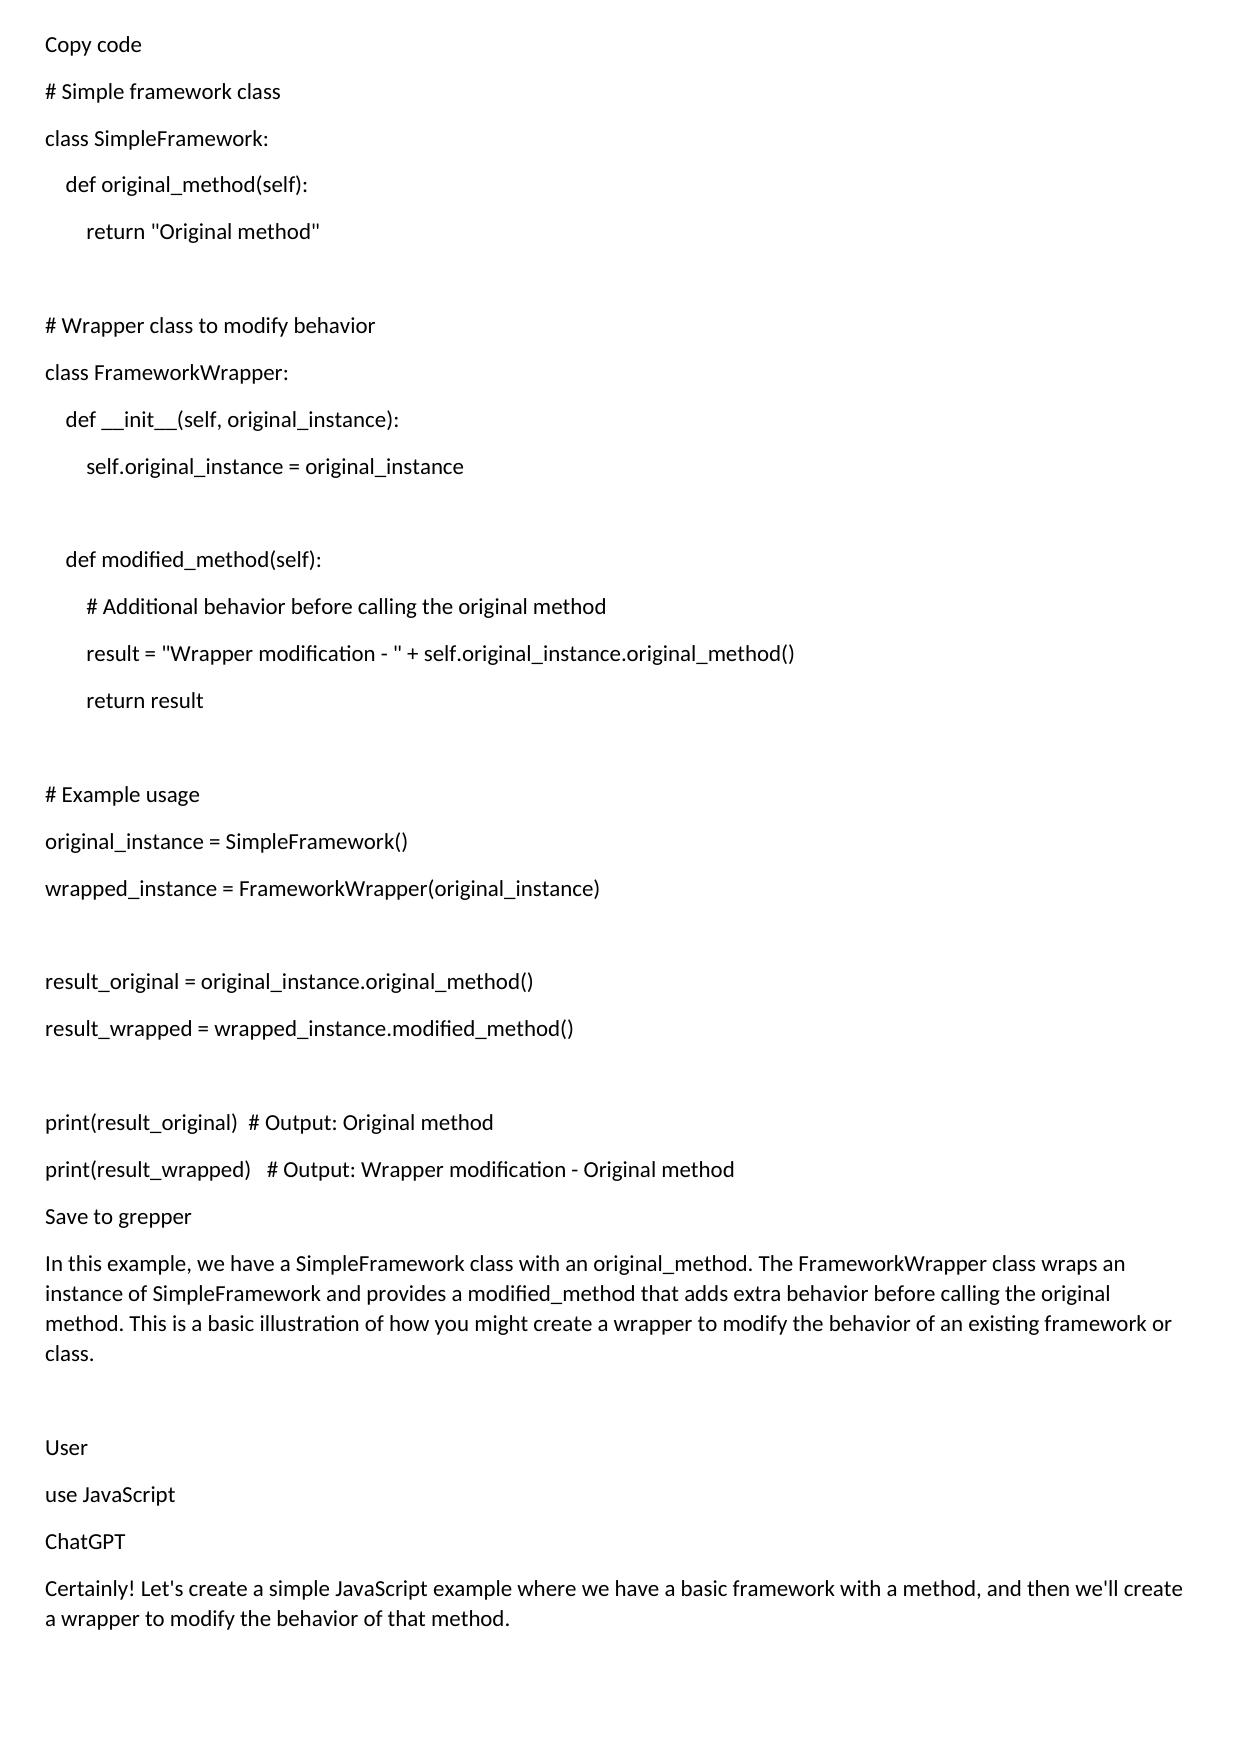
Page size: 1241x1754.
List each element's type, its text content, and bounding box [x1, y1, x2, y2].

text use JavaScript [45, 1480, 1195, 1508]
text Copy code [45, 30, 1195, 58]
text def modified_method(self): [45, 546, 1195, 574]
text Save to grepper [45, 1202, 1195, 1230]
text original_instance = SimpleFramework() [45, 827, 1195, 855]
text result = "Wrapper modification - " + self.original_instance.original_method() [45, 639, 1195, 667]
text return "Original method" [45, 217, 1195, 246]
text User [45, 1433, 1195, 1461]
text wrapped_instance = FrameworkWrapper(original_instance) [45, 874, 1195, 902]
text class SimpleFramework: [45, 124, 1195, 152]
text print(result_original) # Output: Original method [45, 1108, 1195, 1136]
text def original_method(self): [45, 171, 1195, 199]
text # Simple framework class [45, 77, 1195, 105]
text # Example usage [45, 780, 1195, 808]
text result_wrapped = wrapped_instance.modified_method() [45, 1014, 1195, 1042]
text self.original_instance = original_instance [45, 452, 1195, 480]
text class FrameworkWrapper: [45, 358, 1195, 386]
text result_original = original_instance.original_method() [45, 967, 1195, 996]
text return result [45, 686, 1195, 714]
text def __init__(self, original_instance): [45, 405, 1195, 433]
text In this example, we have a SimpleFramework class with an original_method. The FrameworkWrapper class wraps an instance of SimpleFramework and provides a modified_method that adds extra behavior before calling the original method. This is a basic illustration of how you might create a wrapper to modify the behavior of an existing framework or class. [45, 1249, 1195, 1367]
text print(result_wrapped) # Output: Wrapper modification - Original method [45, 1155, 1195, 1183]
text Certainly! Let's create a simple JavaScript example where we have a basic framework with a method, and then we'll create a wrapper to modify the behavior of that method. [45, 1574, 1195, 1632]
text # Additional behavior before calling the original method [45, 592, 1195, 621]
text ChatGPT [45, 1527, 1195, 1555]
text # Wrapper class to modify behavior [45, 311, 1195, 339]
